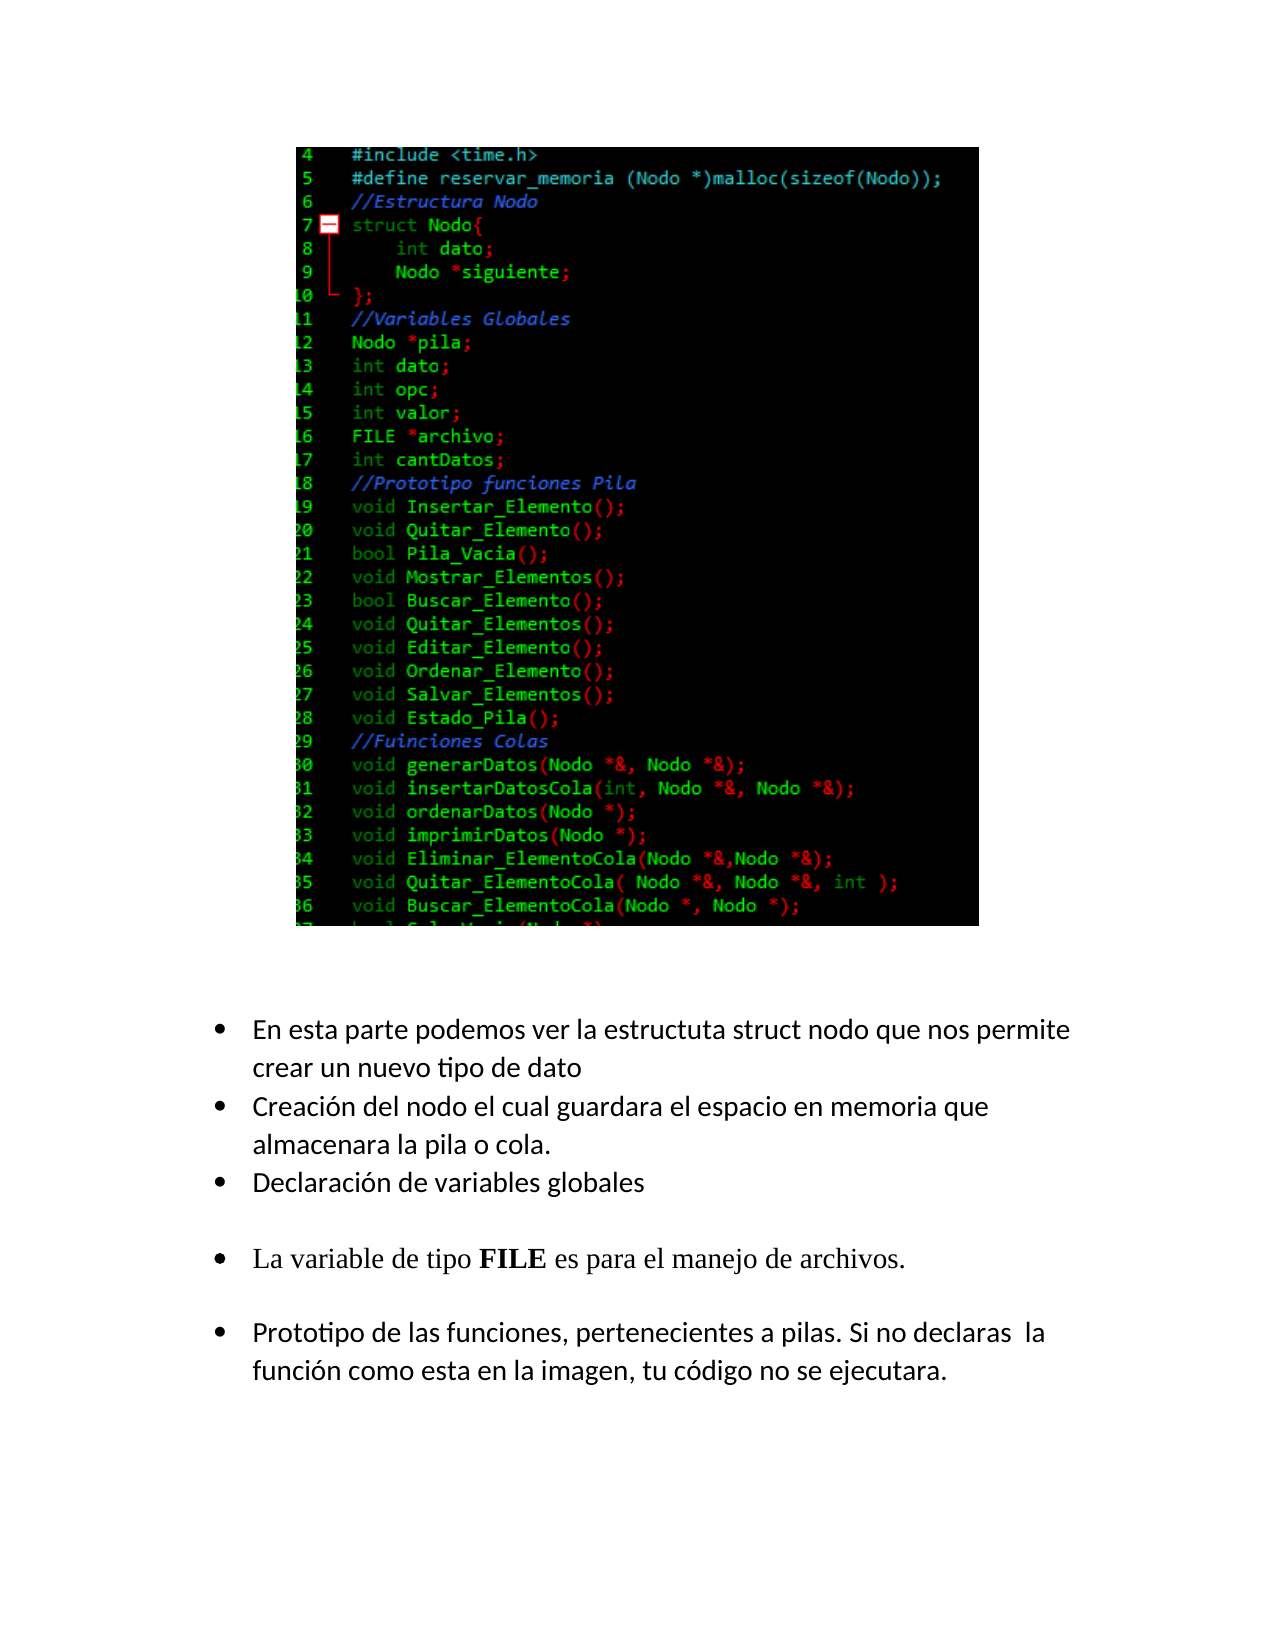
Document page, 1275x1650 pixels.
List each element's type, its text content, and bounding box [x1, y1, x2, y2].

list La variable de tipo FILE es para el manejo de archivos. [215, 1241, 1098, 1275]
list Declaración de variables globales [215, 1164, 1098, 1200]
list Prototipo de las funciones, pertenecientes a pilas. Si no declaras la función como esta en la imagen, tu código no se ejecutara. [215, 1314, 1098, 1388]
list Creación del nodo el cual guardara el espacio en memoria que almacenara la pila o cola. [215, 1088, 1098, 1162]
list En esta parte podemos ver la estructuta struct nodo que nos permite crear un nuevo tipo de dato [215, 1011, 1098, 1085]
picture [296, 147, 979, 926]
